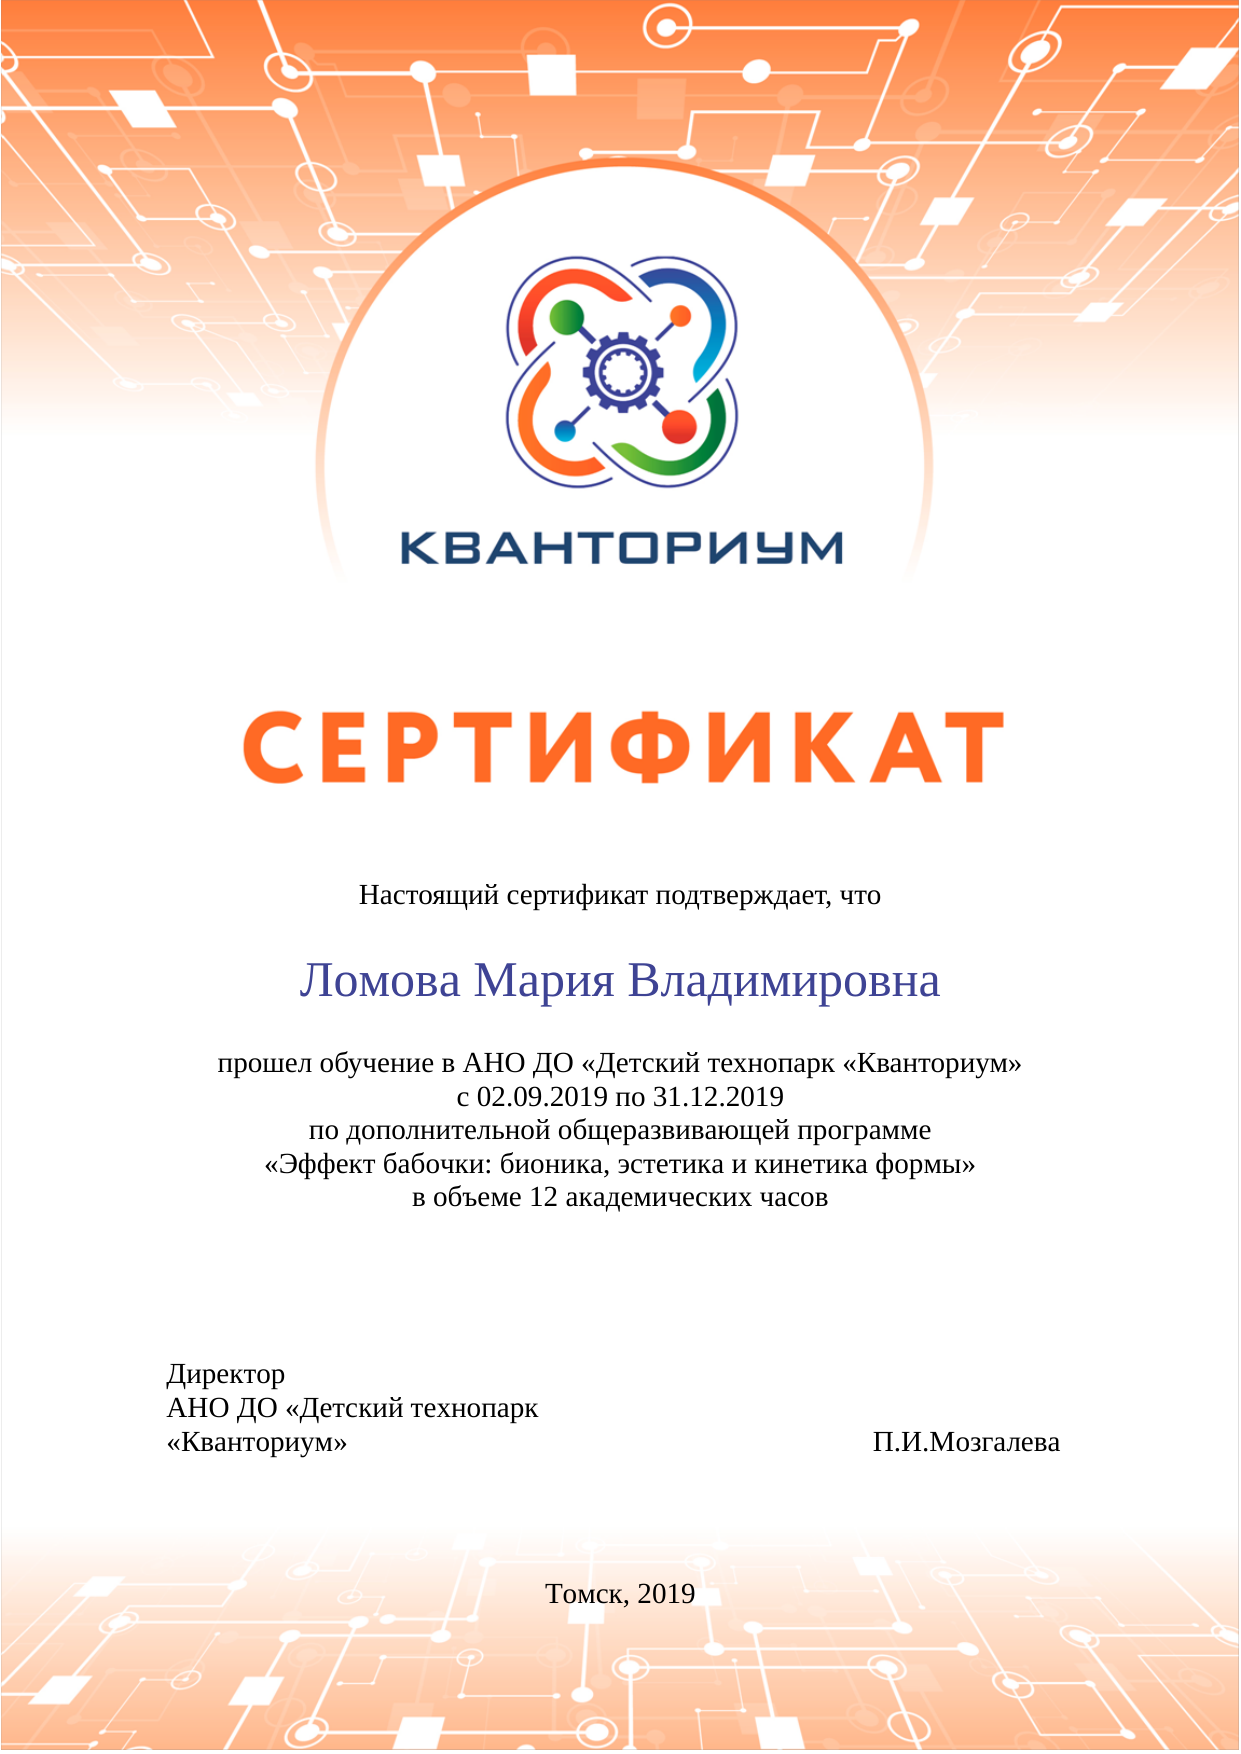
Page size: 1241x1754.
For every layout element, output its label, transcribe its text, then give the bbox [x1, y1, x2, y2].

text Томск, 2019 [0, 1576, 1240, 1609]
table_header [155, 475, 1085, 877]
picture [0, 1609, 1239, 1751]
picture [0, 0, 1239, 1576]
table_cell Директор АНО ДО «Детский технопарк «Кванториум» П.И.Мозгалева [155, 1242, 1085, 1457]
table_cell Настоящий сертификат подтверждает, что Ломова Мария Владимировна прошел обучение в АНО ДО «Детский технопарк «Кванториум» c 02.09.2019 по 31.12.2019 по дополнительной общеразвивающей программе «Эффект бабочки: бионика, эстетика и кинетика формы» в объеме 12 академических часов [155, 878, 1085, 1242]
